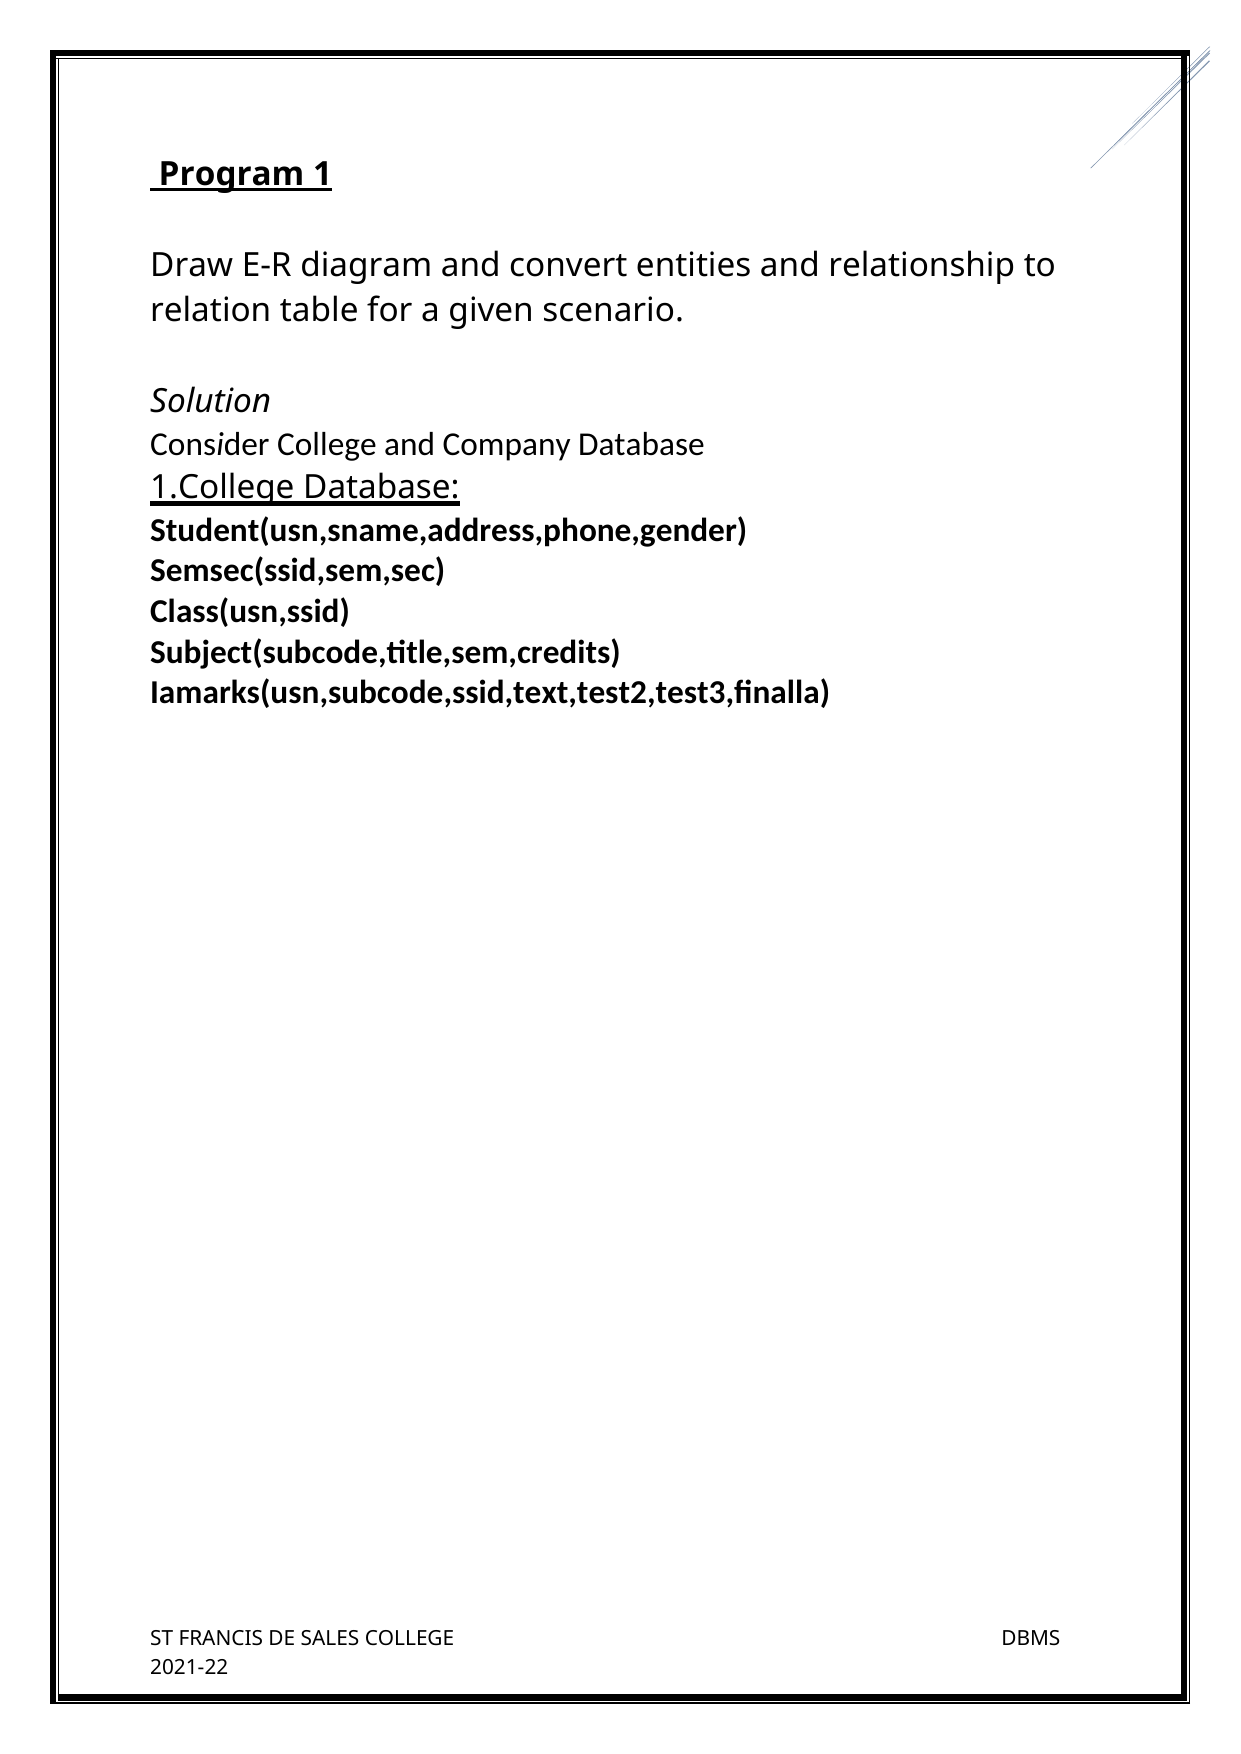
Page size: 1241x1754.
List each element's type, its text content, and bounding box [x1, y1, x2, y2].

text Program 1 [150, 150, 1090, 195]
text 1.College Database: [150, 463, 1090, 509]
text Draw E-R diagram and convert entities and relationship to relation table for a given scenario. [150, 241, 1090, 332]
text Solution [150, 377, 1090, 422]
text Semsec(ssid,sem,sec) [150, 549, 1090, 590]
text Consider College and Company Database [150, 422, 1090, 463]
text Class(usn,ssid) [150, 590, 1090, 631]
text Subject(subcode,title,sem,credits) [150, 631, 1090, 672]
text Iamarks(usn,subcode,ssid,text,test2,test3,finalla) [150, 672, 1090, 712]
text Student(usn,sname,address,phone,gender) [150, 509, 1090, 549]
